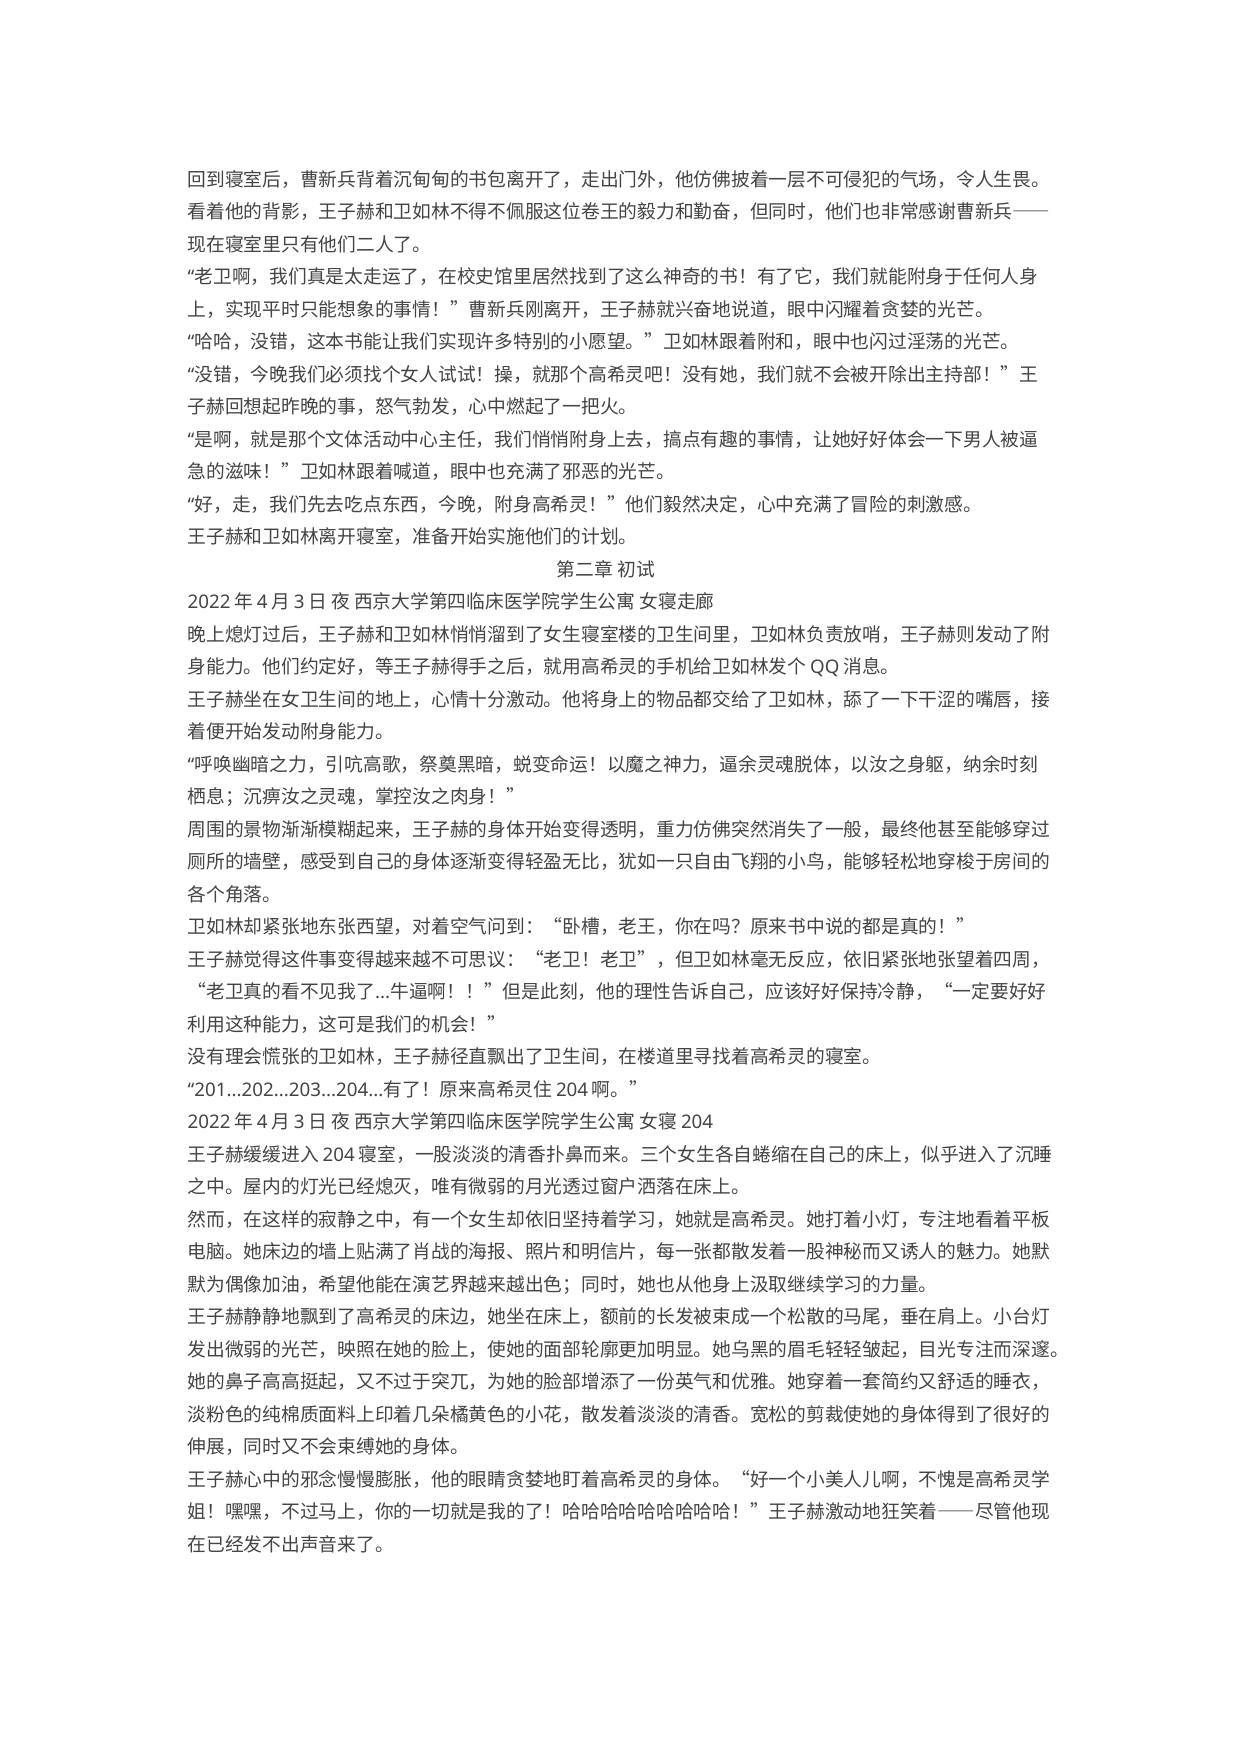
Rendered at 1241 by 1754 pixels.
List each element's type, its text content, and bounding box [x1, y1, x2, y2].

text 王子赫静静地飘到了高希灵的床边，她坐在床上，额前的长发被束成一个松散的马尾，垂在肩上。小台灯发出微弱的光芒，映照在她的脸上，使她的面部轮廓更加明显。她乌黑的眉毛轻轻皱起，目光专注而深邃。她的鼻子高高挺起，又不过于突兀，为她的脸部增添了一份英气和优雅。她穿着一套简约又舒适的睡衣，淡粉色的纯棉质面料上印着几朵橘黄色的小花，散发着淡淡的清香。宽松的剪裁使她的身体得到了很好的伸展，同时又不会束缚她的身体。 [187, 1299, 1053, 1462]
text “201...202...203...204...有了！原来高希灵住204啊。” [187, 1072, 1053, 1104]
text 卫如林却紧张地东张西望，对着空气问到：“卧槽，老王，你在吗？原来书中说的都是真的！” [187, 909, 1053, 942]
text “哈哈，没错，这本书能让我们实现许多特别的小愿望。”卫如林跟着附和，眼中也闪过淫荡的光芒。 [187, 324, 1053, 357]
text 没有理会慌张的卫如林，王子赫径直飘出了卫生间，在楼道里寻找着高希灵的寝室。 [187, 1039, 1053, 1072]
text 王子赫心中的邪念慢慢膨胀，他的眼睛贪婪地盯着高希灵的身体。“好一个小美人儿啊，不愧是高希灵学姐！嘿嘿，不过马上，你的一切就是我的了！哈哈哈哈哈哈哈哈哈！”王子赫激动地狂笑着——尽管他现在已经发不出声音来了。 [187, 1462, 1053, 1559]
text 2022年4月3日 夜 西京大学第四临床医学院学生公寓 女寝走廊 [187, 584, 1053, 617]
text 2022年4月3日 夜 西京大学第四临床医学院学生公寓 女寝204 [187, 1104, 1053, 1137]
text 王子赫觉得这件事变得越来越不可思议：“老卫！老卫”，但卫如林毫无反应，依旧紧张地张望着四周，“老卫真的看不见我了...牛逼啊！！”但是此刻，他的理性告诉自己，应该好好保持冷静，“一定要好好利用这种能力，这可是我们的机会！” [187, 942, 1053, 1039]
text 王子赫和卫如林离开寝室，准备开始实施他们的计划。 [187, 519, 1053, 552]
text 晚上熄灯过后，王子赫和卫如林悄悄溜到了女生寝室楼的卫生间里，卫如林负责放哨，王子赫则发动了附身能力。他们约定好，等王子赫得手之后，就用高希灵的手机给卫如林发个QQ消息。 [187, 617, 1053, 682]
text 第二章 初试 [187, 552, 1053, 584]
text “是啊，就是那个文体活动中心主任，我们悄悄附身上去，搞点有趣的事情，让她好好体会一下男人被逼急的滋味！”卫如林跟着喊道，眼中也充满了邪恶的光芒。 [187, 422, 1053, 487]
text 王子赫坐在女卫生间的地上，心情十分激动。他将身上的物品都交给了卫如林，舔了一下干涩的嘴唇，接着便开始发动附身能力。 [187, 682, 1053, 747]
text 然而，在这样的寂静之中，有一个女生却依旧坚持着学习，她就是高希灵。她打着小灯，专注地看着平板电脑。她床边的墙上贴满了肖战的海报、照片和明信片，每一张都散发着一股神秘而又诱人的魅力。她默默为偶像加油，希望他能在演艺界越来越出色；同时，她也从他身上汲取继续学习的力量。 [187, 1202, 1053, 1299]
text “老卫啊，我们真是太走运了，在校史馆里居然找到了这么神奇的书！有了它，我们就能附身于任何人身上，实现平时只能想象的事情！”曹新兵刚离开，王子赫就兴奋地说道，眼中闪耀着贪婪的光芒。 [187, 259, 1053, 324]
text 回到寝室后，曹新兵背着沉甸甸的书包离开了，走出门外，他仿佛披着一层不可侵犯的气场，令人生畏。看着他的背影，王子赫和卫如林不得不佩服这位卷王的毅力和勤奋，但同时，他们也非常感谢曹新兵——现在寝室里只有他们二人了。 [187, 162, 1053, 259]
text “没错，今晚我们必须找个女人试试！操，就那个高希灵吧！没有她，我们就不会被开除出主持部！”王子赫回想起昨晚的事，怒气勃发，心中燃起了一把火。 [187, 357, 1053, 422]
text “好，走，我们先去吃点东西，今晚，附身高希灵！”他们毅然决定，心中充满了冒险的刺激感。 [187, 487, 1053, 519]
text 周围的景物渐渐模糊起来，王子赫的身体开始变得透明，重力仿佛突然消失了一般，最终他甚至能够穿过厕所的墙壁，感受到自己的身体逐渐变得轻盈无比，犹如一只自由飞翔的小鸟，能够轻松地穿梭于房间的各个角落。 [187, 812, 1053, 909]
text 王子赫缓缓进入204寝室，一股淡淡的清香扑鼻而来。三个女生各自蜷缩在自己的床上，似乎进入了沉睡之中。屋内的灯光已经熄灭，唯有微弱的月光透过窗户洒落在床上。 [187, 1137, 1053, 1202]
text “呼唤幽暗之力，引吭高歌，祭奠黑暗，蜕变命运！以魔之神力，逼余灵魂脱体，以汝之身躯，纳余时刻栖息；沉痹汝之灵魂，掌控汝之肉身！” [187, 747, 1053, 812]
